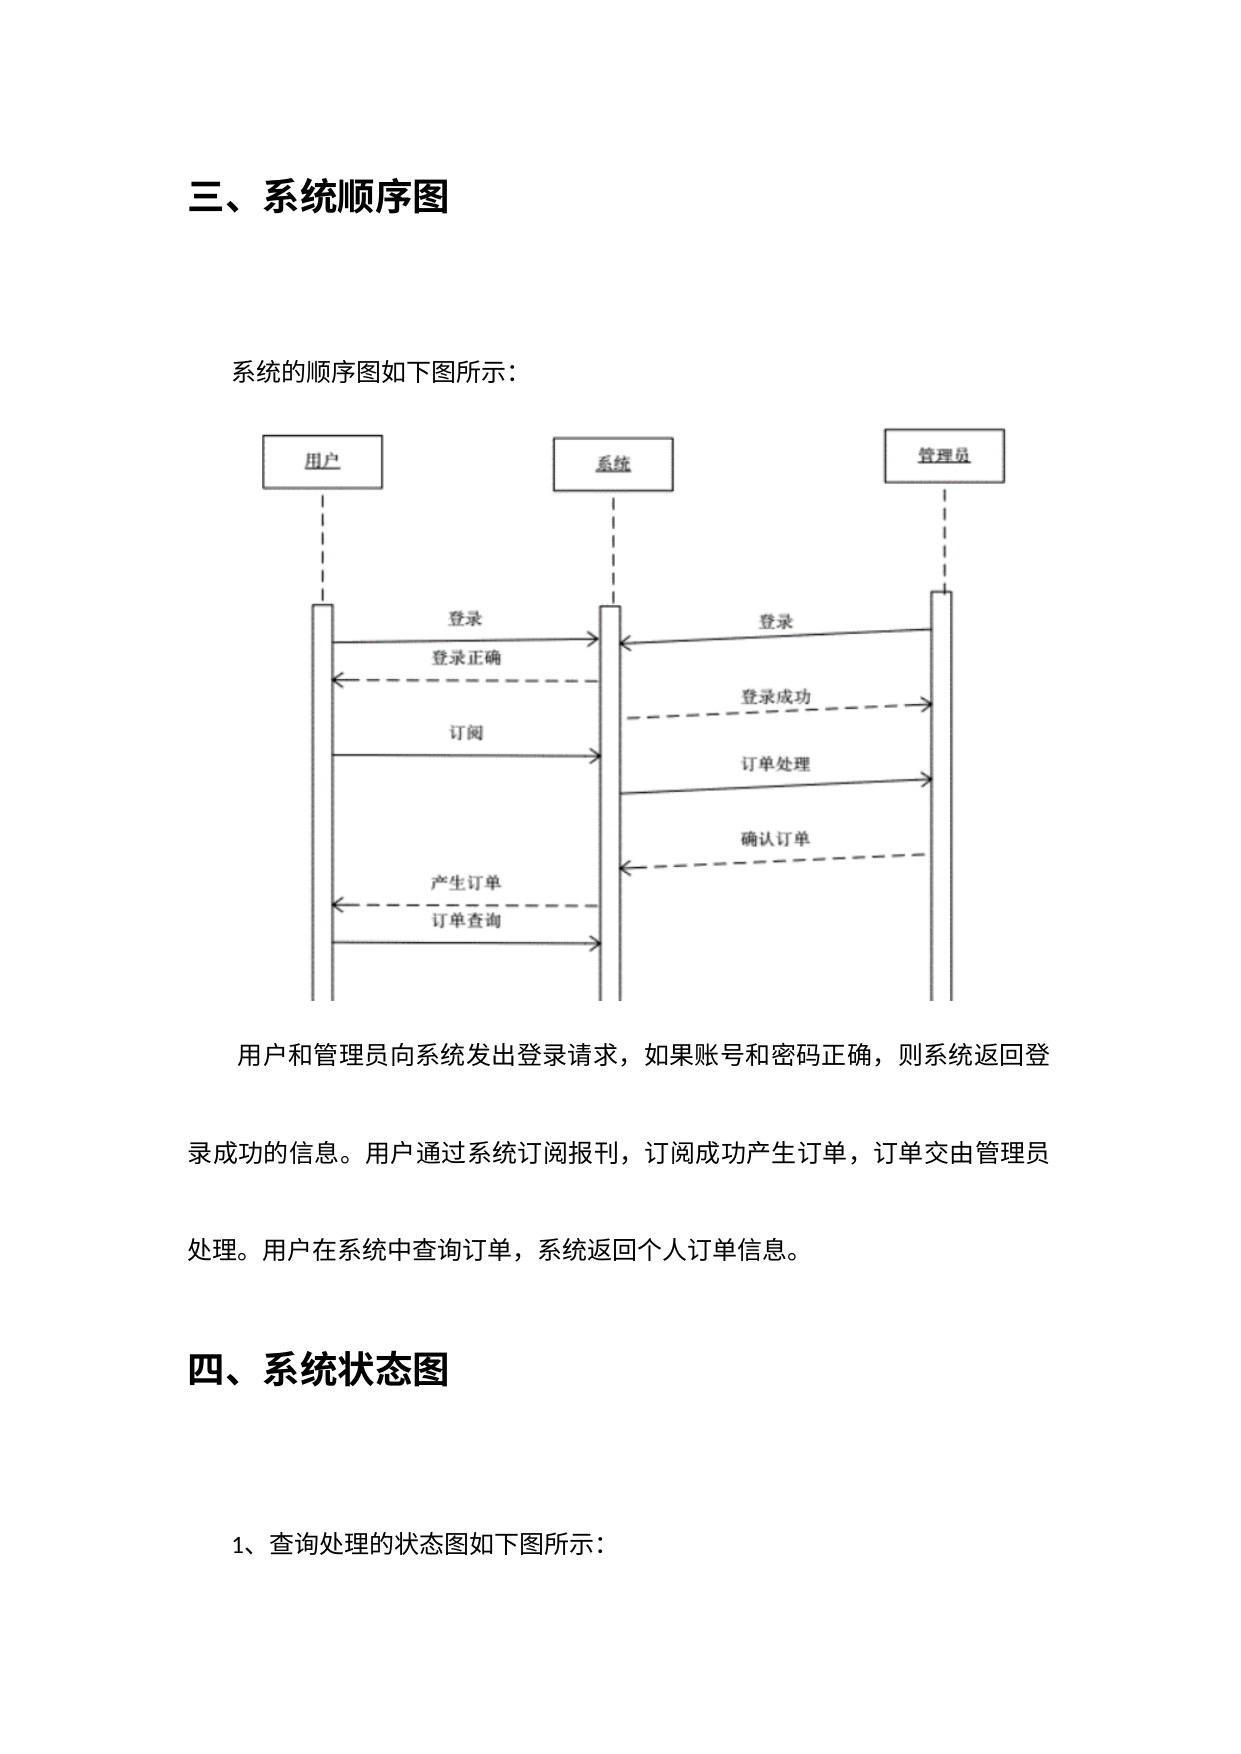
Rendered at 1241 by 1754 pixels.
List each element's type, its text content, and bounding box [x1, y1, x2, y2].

subtitle 三、系统顺序图 [187, 162, 1053, 227]
picture [231, 421, 1064, 1001]
text 用户和管理员向系统发出登录请求，如果账号和密码正确，则系统返回登录成功的信息。用户通过系统订阅报刊，订阅成功产生订单，订单交由管理员处理。用户在系统中查询订单，系统返回个人订单信息。 [187, 1021, 1053, 1281]
subtitle 四、系统状态图 [187, 1335, 1053, 1400]
list 查询处理的状态图如下图所示： [187, 1511, 1053, 1576]
text 系统的顺序图如下图所示： [187, 338, 1053, 403]
